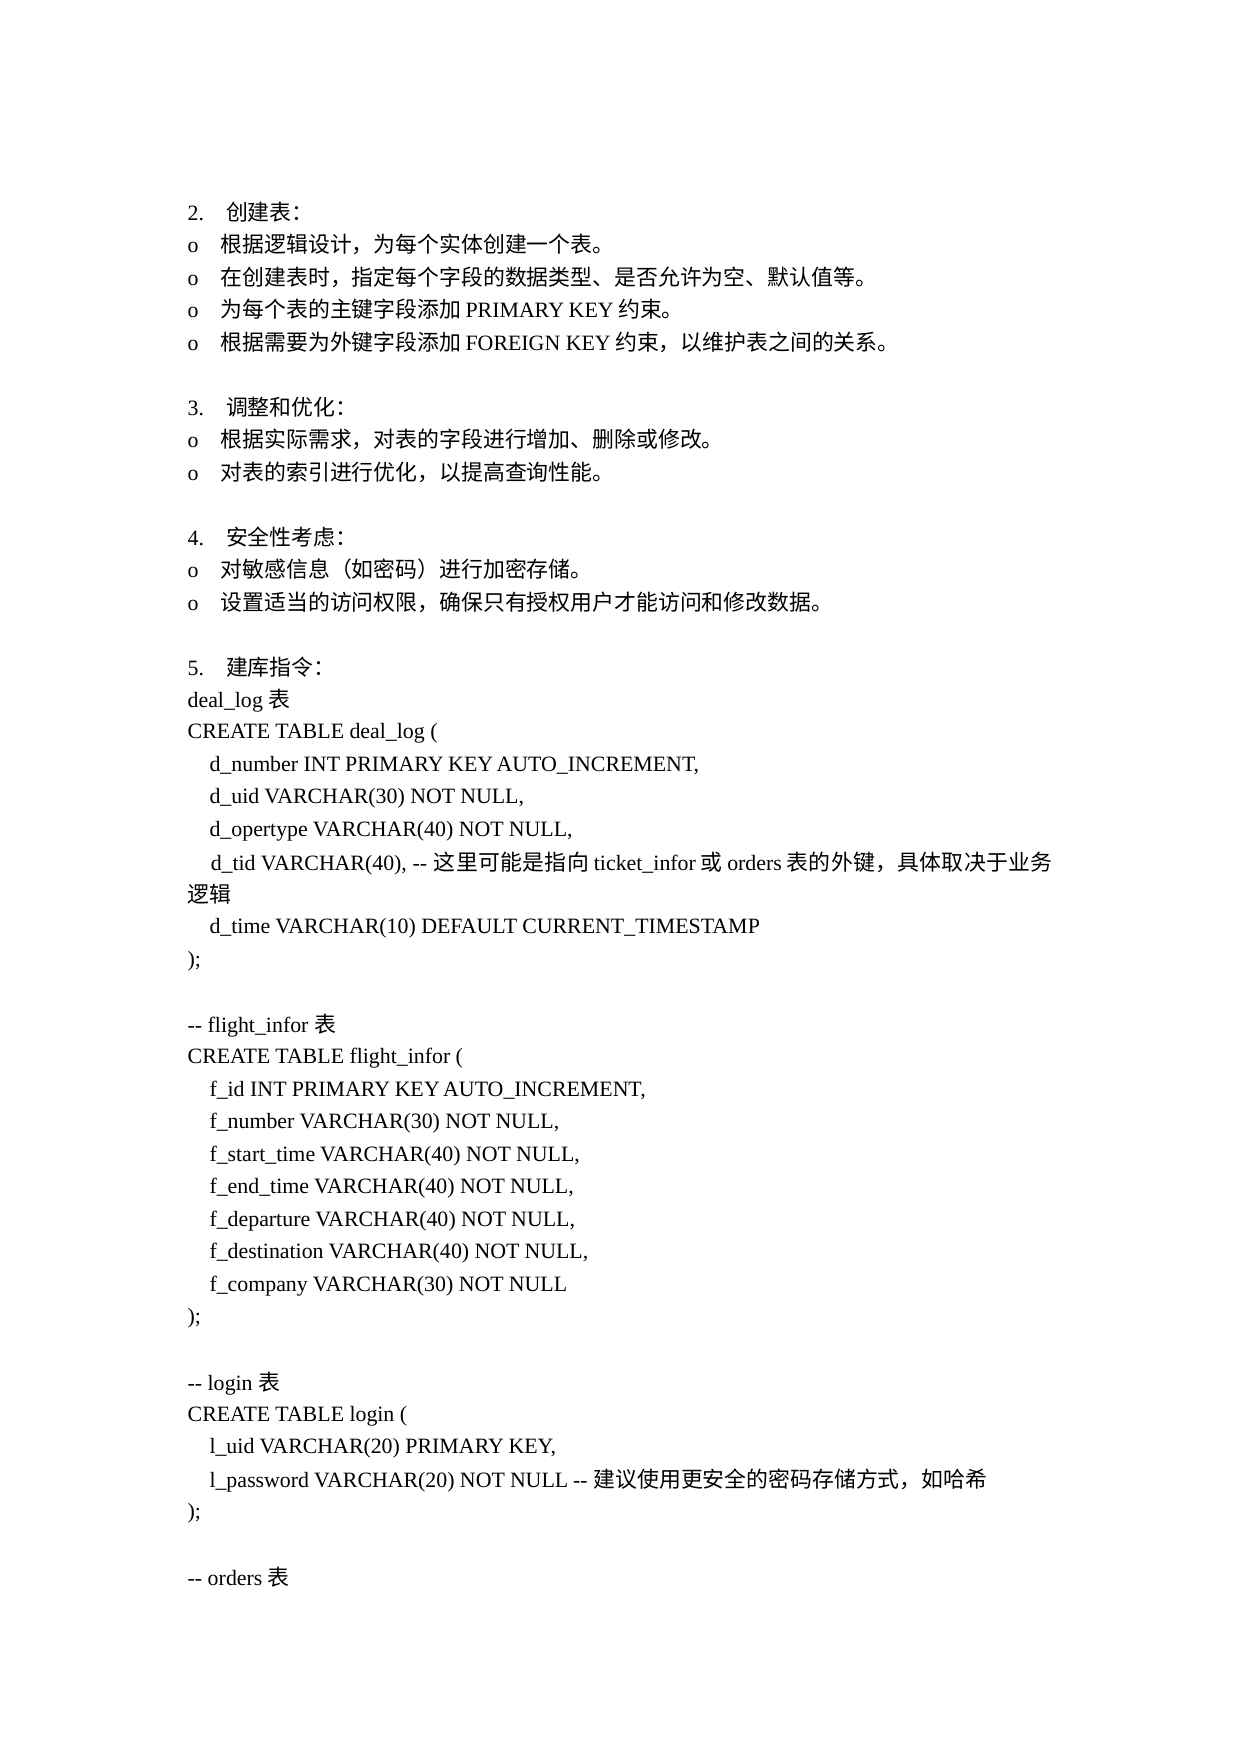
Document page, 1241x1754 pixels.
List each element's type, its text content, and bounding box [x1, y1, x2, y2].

text ); [187, 1494, 1053, 1527]
text f_end_time VARCHAR(40) NOT NULL, [187, 1169, 1053, 1202]
text -- orders 表 [187, 1559, 1053, 1592]
text l_password VARCHAR(20) NOT NULL -- 建议使用更安全的密码存储方式，如哈希 [187, 1462, 1053, 1494]
text o 为每个表的主键字段添加PRIMARY KEY约束。 [187, 292, 1053, 324]
text d_uid VARCHAR(30) NOT NULL, [187, 779, 1053, 812]
text ); [187, 1299, 1053, 1332]
text o 设置适当的访问权限，确保只有授权用户才能访问和修改数据。 [187, 584, 1053, 617]
text 2. 创建表： [187, 194, 1053, 227]
text CREATE TABLE deal_log ( [187, 714, 1053, 747]
text d_number INT PRIMARY KEY AUTO_INCREMENT, [187, 747, 1053, 779]
text o 根据逻辑设计，为每个实体创建一个表。 [187, 227, 1053, 259]
text f_start_time VARCHAR(40) NOT NULL, [187, 1137, 1053, 1169]
text o 根据实际需求，对表的字段进行增加、删除或修改。 [187, 422, 1053, 454]
text deal_log 表 [187, 682, 1053, 714]
text f_number VARCHAR(30) NOT NULL, [187, 1104, 1053, 1137]
text CREATE TABLE login ( [187, 1397, 1053, 1429]
text CREATE TABLE flight_infor ( [187, 1039, 1053, 1072]
text -- login 表 [187, 1364, 1053, 1397]
text d_tid VARCHAR(40), -- 这里可能是指向ticket_infor或orders表的外键，具体取决于业务逻辑 [187, 844, 1053, 909]
text f_departure VARCHAR(40) NOT NULL, [187, 1202, 1053, 1234]
text 3. 调整和优化： [187, 389, 1053, 422]
text 5. 建库指令： [187, 649, 1053, 682]
text l_uid VARCHAR(20) PRIMARY KEY, [187, 1429, 1053, 1462]
text 4. 安全性考虑： [187, 519, 1053, 552]
text f_company VARCHAR(30) NOT NULL [187, 1267, 1053, 1299]
text o 对表的索引进行优化，以提高查询性能。 [187, 454, 1053, 487]
text d_opertype VARCHAR(40) NOT NULL, [187, 812, 1053, 844]
text f_id INT PRIMARY KEY AUTO_INCREMENT, [187, 1072, 1053, 1104]
text o 在创建表时，指定每个字段的数据类型、是否允许为空、默认值等。 [187, 259, 1053, 292]
text d_time VARCHAR(10) DEFAULT CURRENT_TIMESTAMP [187, 909, 1053, 942]
text o 对敏感信息（如密码）进行加密存储。 [187, 552, 1053, 584]
text -- flight_infor 表 [187, 1007, 1053, 1039]
text ); [187, 942, 1053, 974]
text f_destination VARCHAR(40) NOT NULL, [187, 1234, 1053, 1267]
text o 根据需要为外键字段添加FOREIGN KEY约束，以维护表之间的关系。 [187, 324, 1053, 357]
